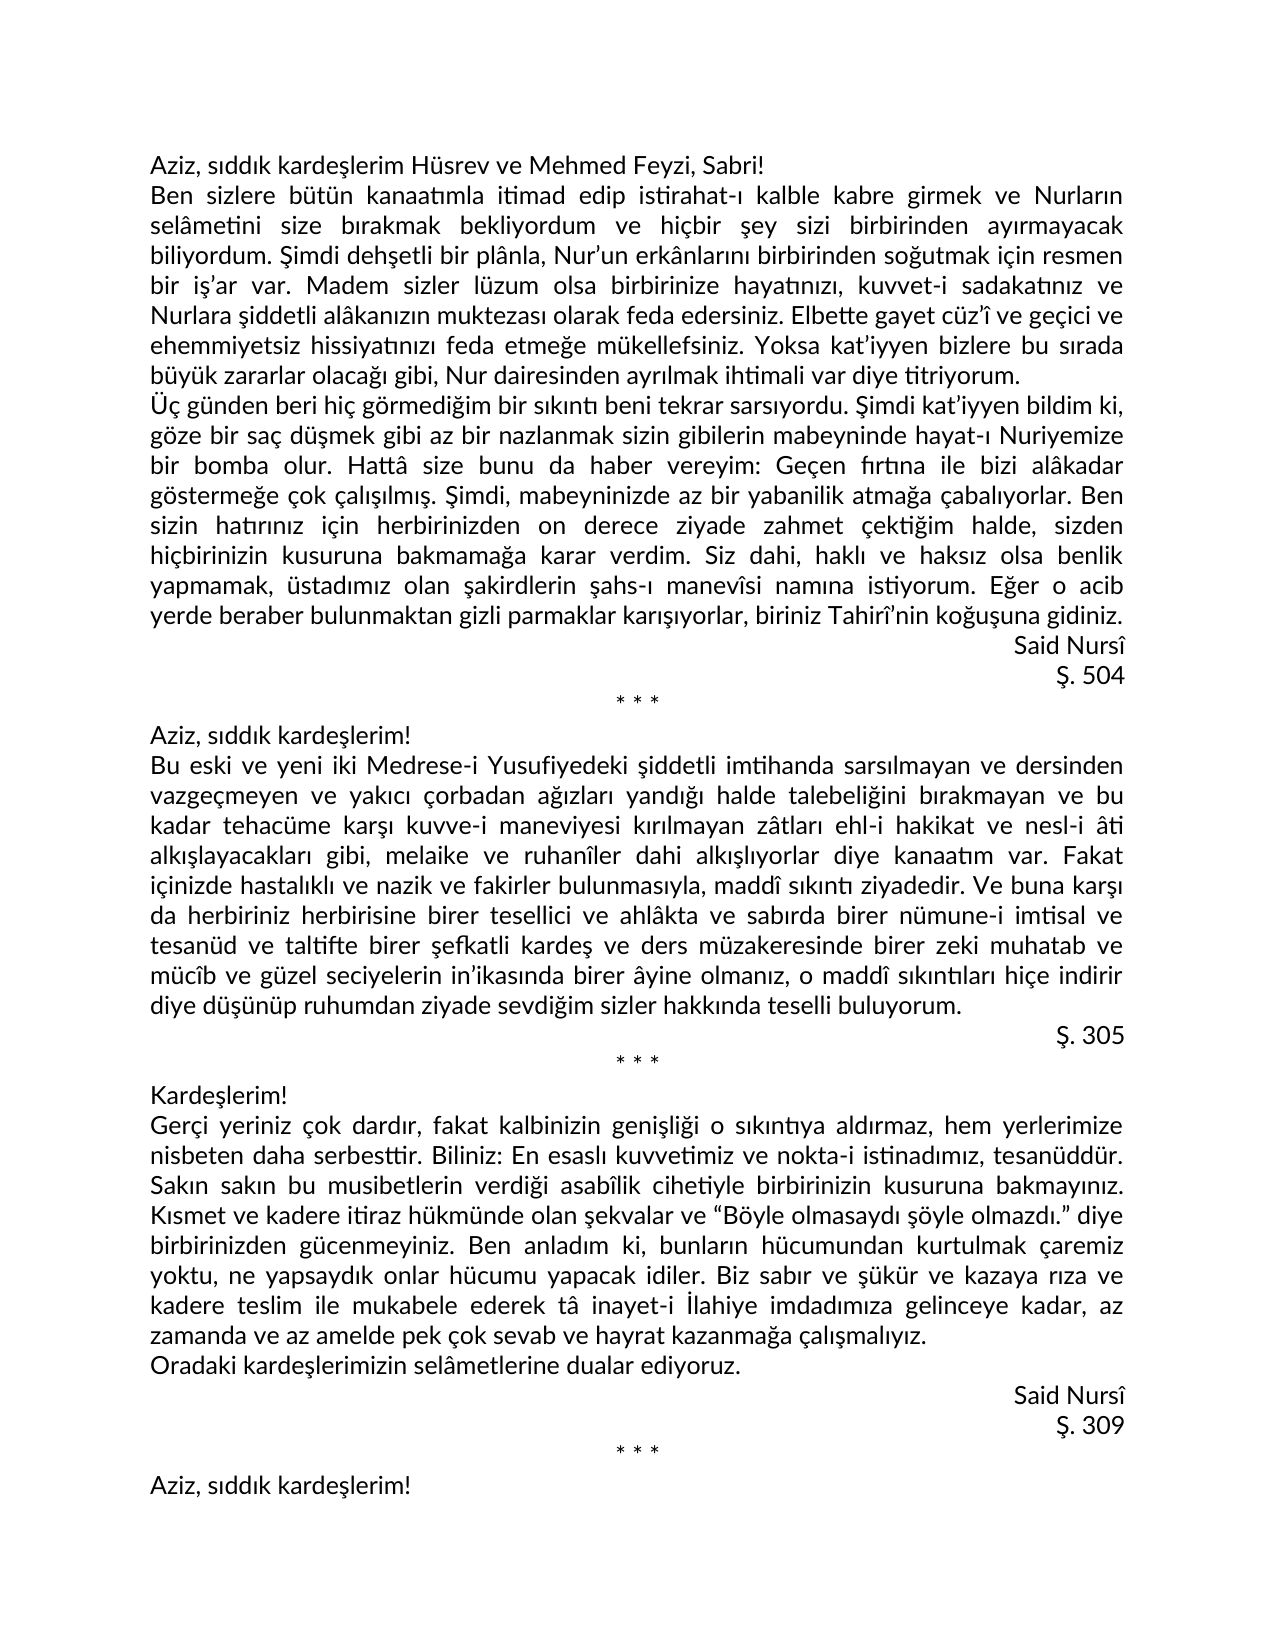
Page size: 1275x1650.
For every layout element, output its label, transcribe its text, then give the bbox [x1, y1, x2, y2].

text Oradaki kardeşlerimizin selâmetlerine dualar ediyoruz. [150, 1350, 1125, 1380]
text Aziz, sıddık kardeşlerim Hüsrev ve Mehmed Feyzi, Sabri! [150, 150, 1125, 180]
text Gerçi yeriniz çok dardır, fakat kalbinizin genişliği o sıkıntıya aldırmaz, hem yerlerimize nisbeten daha serbesttir. Biliniz: En esaslı kuvvetimiz ve nokta-i istinadımız, tesanüddür. Sakın sakın bu musibetlerin verdiği asabîlik cihetiyle birbirinizin kusuruna bakmayınız. Kısmet ve kadere itiraz hükmünde olan şekvalar ve “Böyle olmasaydı şöyle olmazdı.” diye birbirinizden gücenmeyiniz. Ben anladım ki, bunların hücumundan kurtulmak çaremiz yoktu, ne yapsaydık onlar hücumu yapacak idiler. Biz sabır ve şükür ve kazaya rıza ve kadere teslim ile mukabele ederek tâ inayet-i İlahiye imdadımıza gelinceye kadar, az zamanda ve az amelde pek çok sevab ve hayrat kazanmağa çalışmalıyız. [150, 1110, 1125, 1350]
text Aziz, sıddık kardeşlerim! [150, 1470, 1125, 1500]
text * * * [150, 1440, 1125, 1470]
text Said Nursî [150, 630, 1125, 660]
text * * * [150, 690, 1125, 720]
text Kardeşlerim! [150, 1080, 1125, 1110]
text Said Nursî [150, 1380, 1125, 1410]
text * * * [150, 1050, 1125, 1080]
text Ş. 309 [150, 1410, 1125, 1440]
text Ş. 305 [150, 1020, 1125, 1050]
text Ş. 504 [150, 660, 1125, 690]
text Ben sizlere bütün kanaatımla itimad edip istirahat-ı kalble kabre girmek ve Nurların selâmetini size bırakmak bekliyordum ve hiçbir şey sizi birbirinden ayırmayacak biliyordum. Şimdi dehşetli bir plânla, Nur’un erkânlarını birbirinden soğutmak için resmen bir iş’ar var. Madem sizler lüzum olsa birbirinize hayatınızı, kuvvet-i sadakatınız ve Nurlara şiddetli alâkanızın muktezası olarak feda edersiniz. Elbette gayet cüz’î ve geçici ve ehemmiyetsiz hissiyatınızı feda etmeğe mükellefsiniz. Yoksa kat’iyyen bizlere bu sırada büyük zararlar olacağı gibi, Nur dairesinden ayrılmak ihtimali var diye titriyorum. [150, 180, 1125, 390]
text Üç günden beri hiç görmediğim bir sıkıntı beni tekrar sarsıyordu. Şimdi kat’iyyen bildim ki, göze bir saç düşmek gibi az bir nazlanmak sizin gibilerin mabeyninde hayat-ı Nuriyemize bir bomba olur. Hattâ size bunu da haber vereyim: Geçen fırtına ile bizi alâkadar göstermeğe çok çalışılmış. Şimdi, mabeyninizde az bir yabanilik atmağa çabalıyorlar. Ben sizin hatırınız için herbirinizden on derece ziyade zahmet çektiğim halde, sizden hiçbirinizin kusuruna bakmamağa karar verdim. Siz dahi, haklı ve haksız olsa benlik yapmamak, üstadımız olan şakirdlerin şahs-ı manevîsi namına istiyorum. Eğer o acib yerde beraber bulunmaktan gizli parmaklar karışıyorlar, biriniz Tahirî’nin koğuşuna gidiniz. [150, 390, 1125, 630]
text Aziz, sıddık kardeşlerim! [150, 720, 1125, 750]
text Bu eski ve yeni iki Medrese-i Yusufiyedeki şiddetli imtihanda sarsılmayan ve dersinden vazgeçmeyen ve yakıcı çorbadan ağızları yandığı halde talebeliğini bırakmayan ve bu kadar tehacüme karşı kuvve-i maneviyesi kırılmayan zâtları ehl-i hakikat ve nesl-i âti alkışlayacakları gibi, melaike ve ruhanîler dahi alkışlıyorlar diye kanaatım var. Fakat içinizde hastalıklı ve nazik ve fakirler bulunmasıyla, maddî sıkıntı ziyadedir. Ve buna karşı da herbiriniz herbirisine birer tesellici ve ahlâkta ve sabırda birer nümune-i imtisal ve tesanüd ve taltifte birer şefkatli kardeş ve ders müzakeresinde birer zeki muhatab ve mücîb ve güzel seciyelerin in’ikasında birer âyine olmanız, o maddî sıkıntıları hiçe indirir diye düşünüp ruhumdan ziyade sevdiğim sizler hakkında teselli buluyorum. [150, 750, 1125, 1020]
